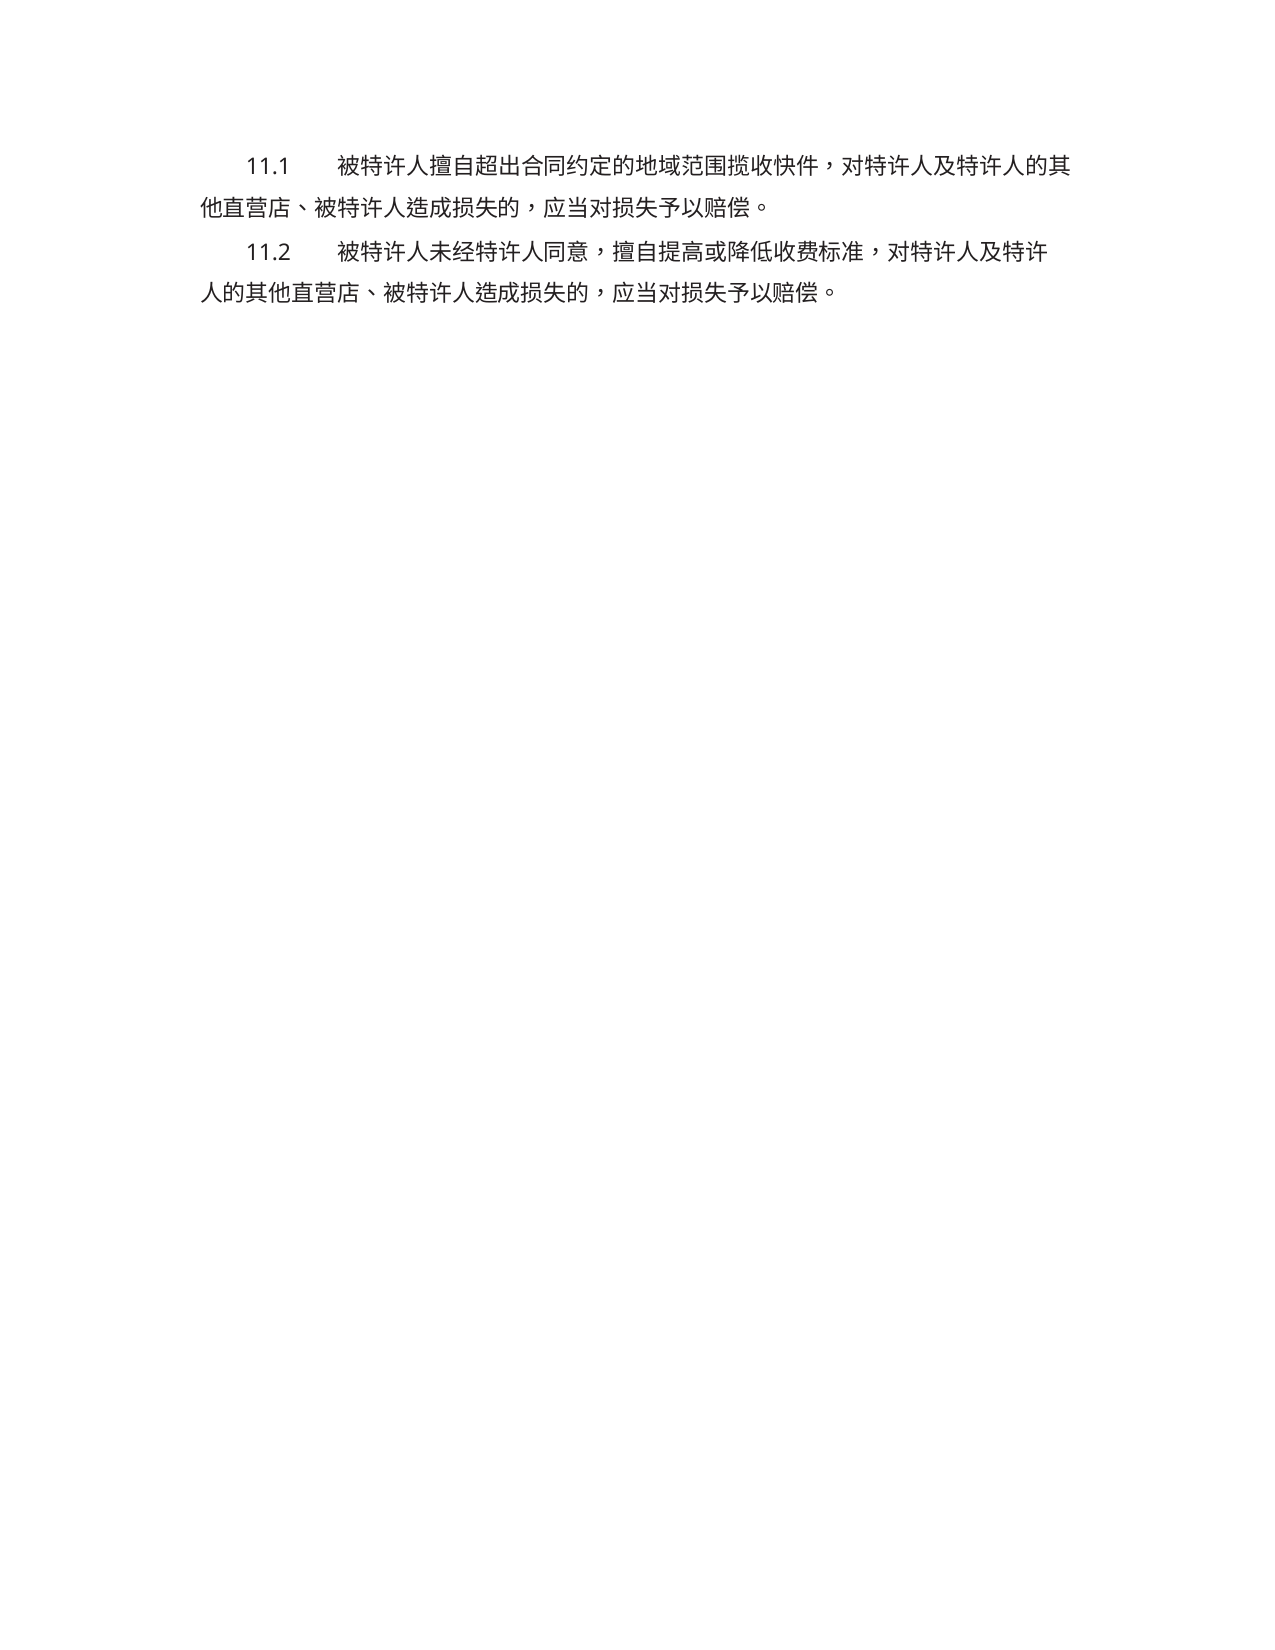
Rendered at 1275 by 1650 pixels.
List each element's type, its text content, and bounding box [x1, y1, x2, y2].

list 被特许人未经特许人同意，擅自提高或降低收费标准，对特许人及特许人的其他直营店、被特许人造成损失的，应当对损失予以赔偿。 [200, 236, 1065, 308]
list 被特许人擅自超出合同约定的地域范围揽收快件，对特许人及特许人的其他直营店、被特许人造成损失的，应当对损失予以赔偿。 [200, 150, 1076, 223]
